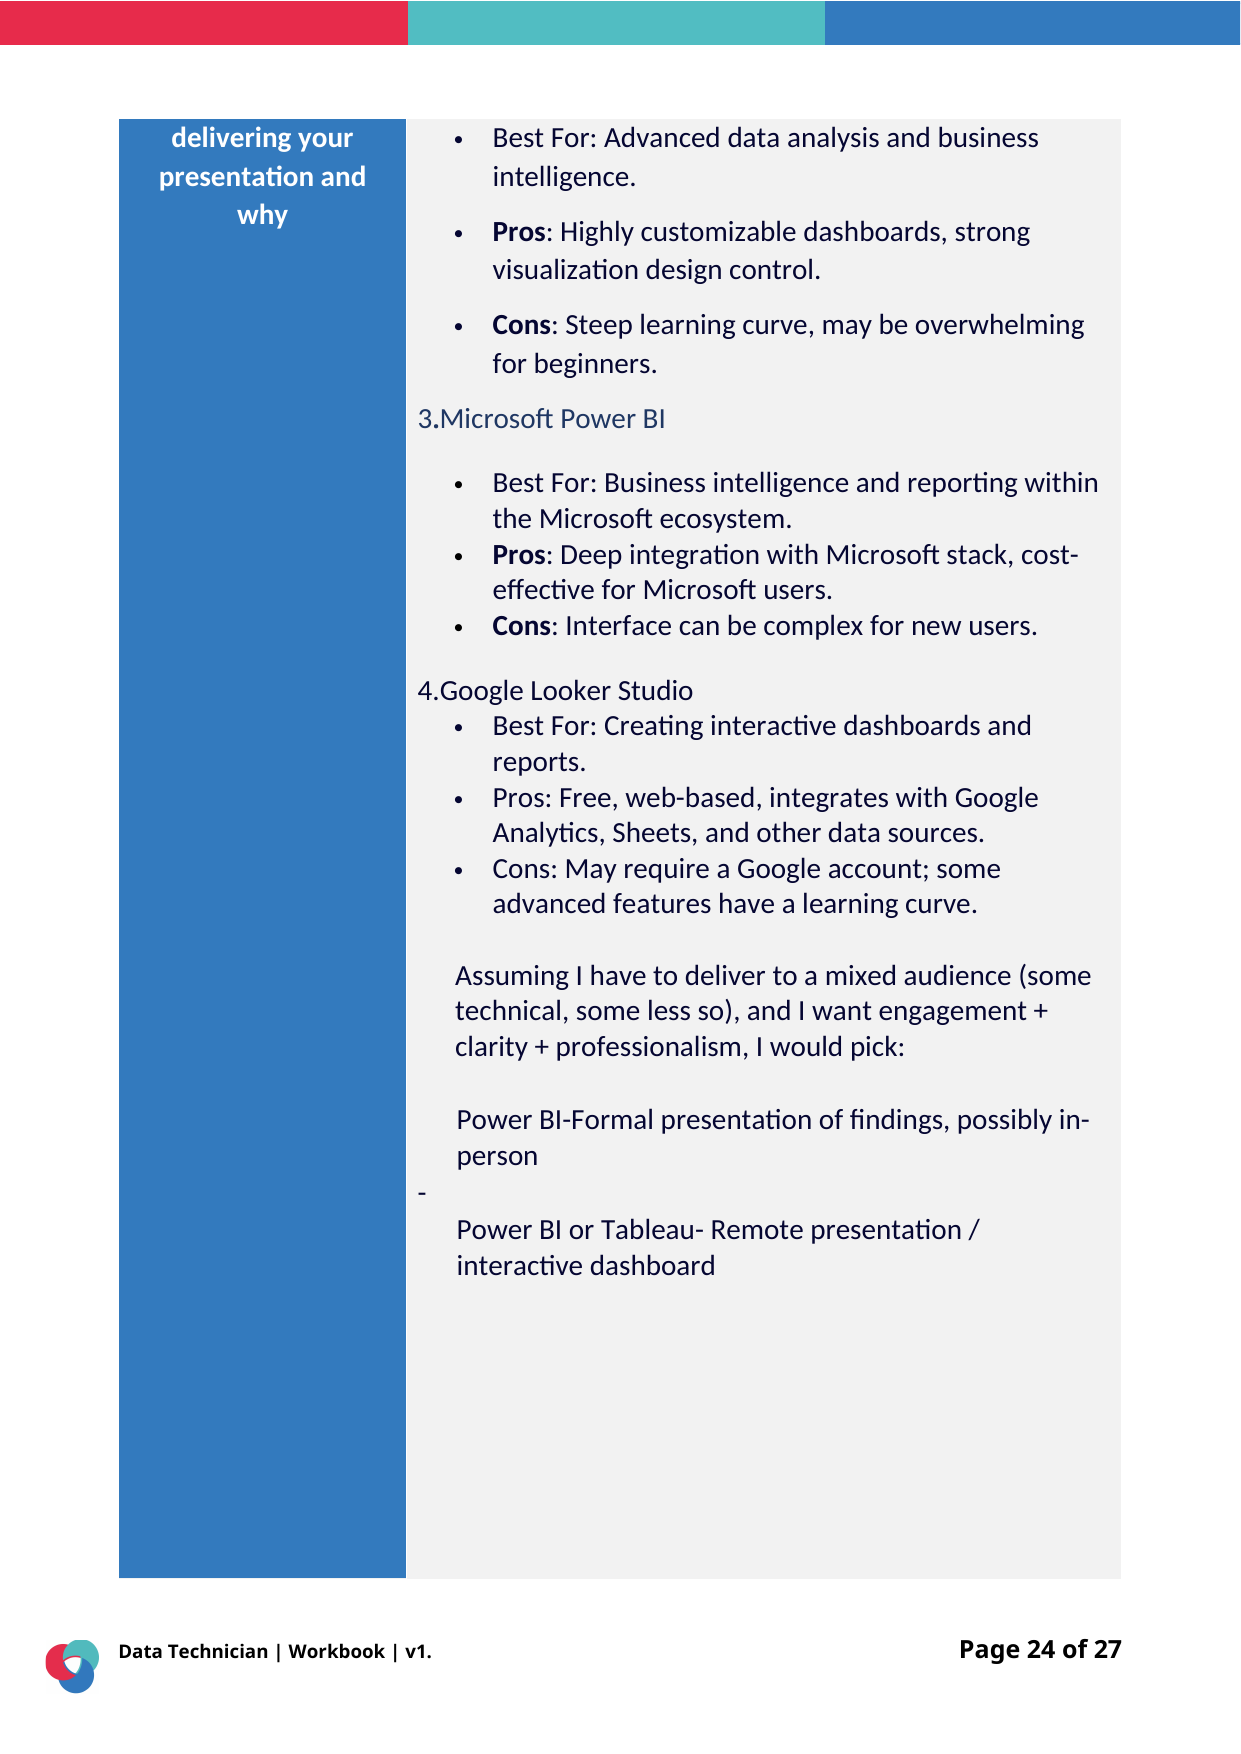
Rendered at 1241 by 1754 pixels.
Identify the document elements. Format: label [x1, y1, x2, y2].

table_cell [407, 119, 1121, 1578]
picture [45, 1640, 100, 1694]
table_cell [119, 119, 406, 1578]
